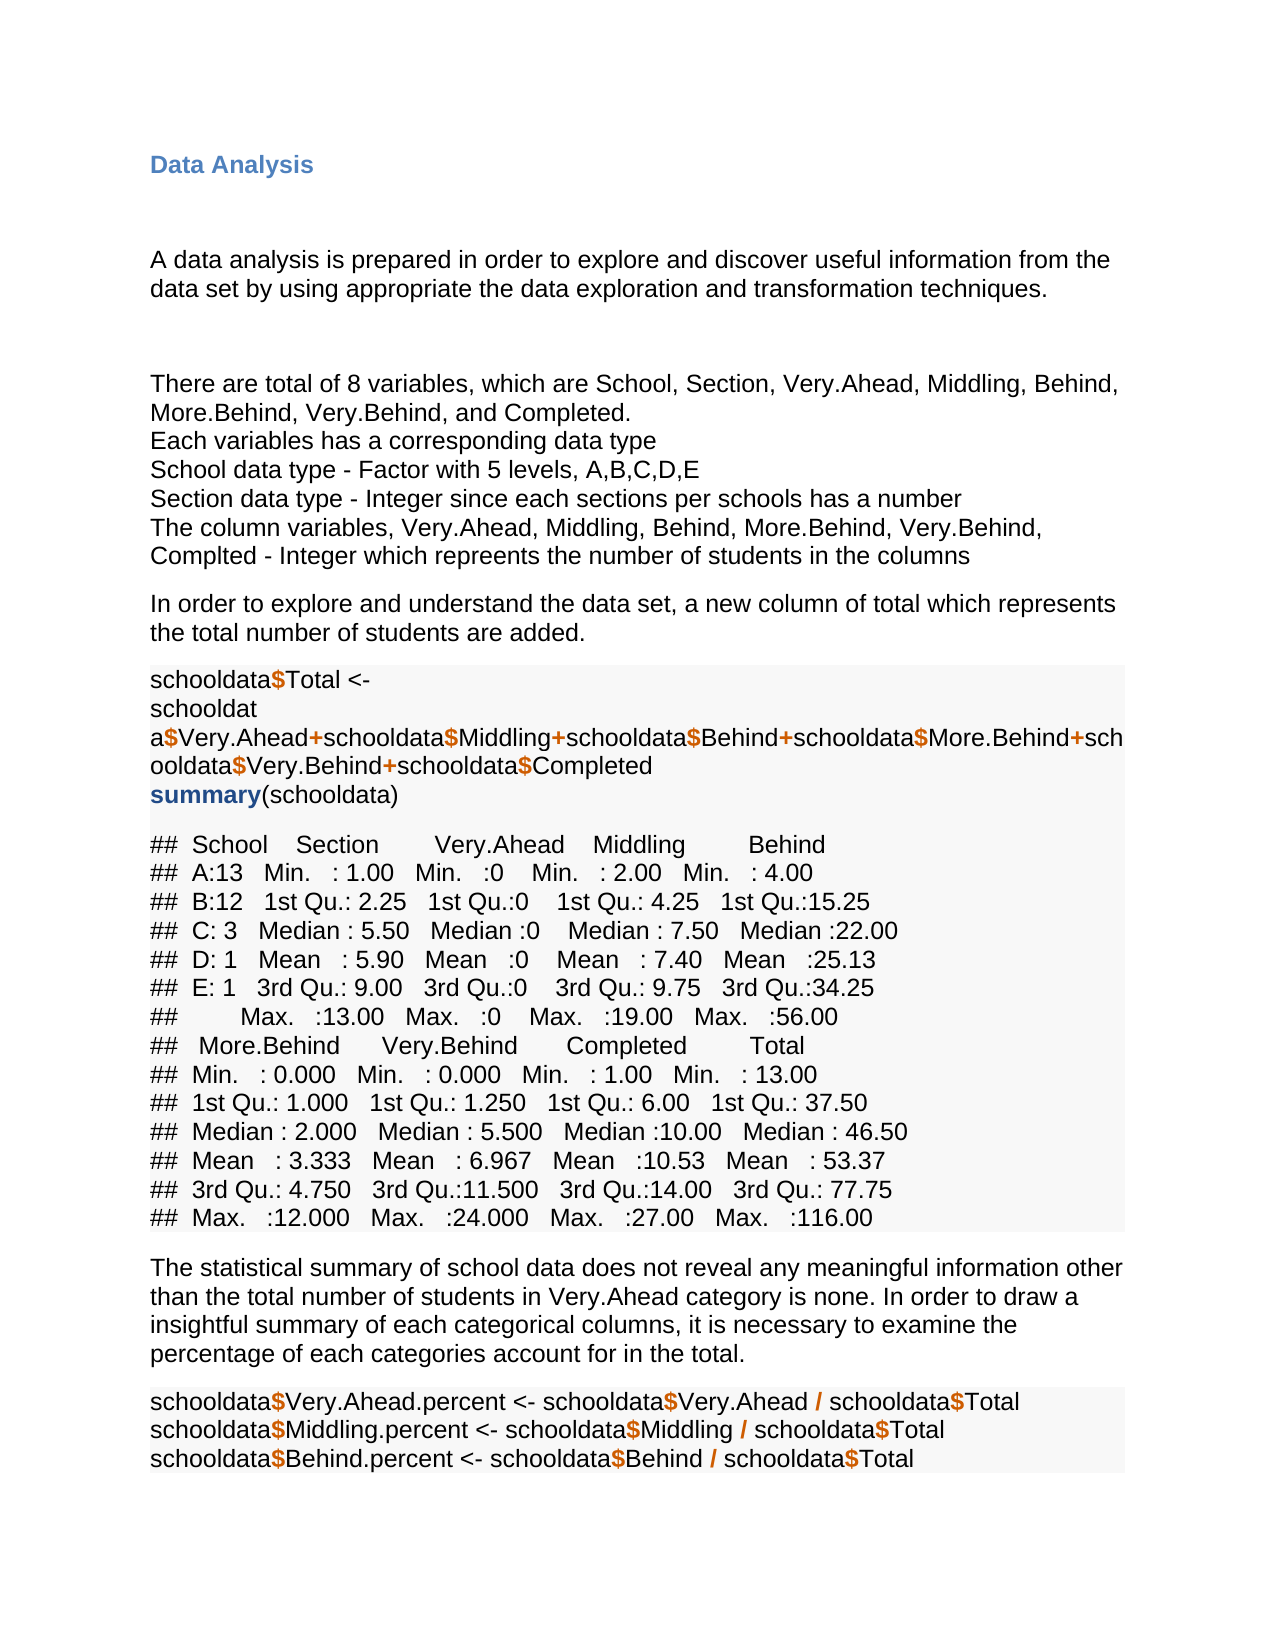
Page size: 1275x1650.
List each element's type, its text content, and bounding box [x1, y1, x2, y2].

text schooldata$Total <- schooldata$Very.Ahead+schooldata$Middling+schooldata$Behind+schooldata$More.Behind+schooldata$Very.Behind+schooldata$Completed summary(schooldata) [150, 665, 1125, 809]
text The statistical summary of school data does not reveal any meaningful information other than the total number of students in Very.Ahead category is none. In order to draw a insightful summary of each categorical columns, it is necessary to examine the percentage of each categories account for in the total. [150, 1253, 1125, 1368]
text ## School Section Very.Ahead Middling Behind ## A:13 Min. : 1.00 Min. :0 Min. : 2.00 Min. : 4.00 ## B:12 1st Qu.: 2.25 1st Qu.:0 1st Qu.: 4.25 1st Qu.:15.25 ## C: 3 Median : 5.50 Median :0 Median : 7.50 Median :22.00 ## D: 1 Mean : 5.90 Mean :0 Mean : 7.40 Mean :25.13 ## E: 1 3rd Qu.: 9.00 3rd Qu.:0 3rd Qu.: 9.75 3rd Qu.:34.25 ## Max. :13.00 Max. :0 Max. :19.00 Max. :56.00 ## More.Behind Very.Behind Completed Total ## Min. : 0.000 Min. : 0.000 Min. : 1.00 Min. : 13.00 ## 1st Qu.: 1.000 1st Qu.: 1.250 1st Qu.: 6.00 1st Qu.: 37.50 ## Median : 2.000 Median : 5.500 Median :10.00 Median : 46.50 ## Mean : 3.333 Mean : 6.967 Mean :10.53 Mean : 53.37 ## 3rd Qu.: 4.750 3rd Qu.:11.500 3rd Qu.:14.00 3rd Qu.: 77.75 ## Max. :12.000 Max. :24.000 Max. :27.00 Max. :116.00 [150, 829, 1125, 1232]
text A data analysis is prepared in order to explore and discover useful information from the data set by using appropriate the data exploration and transformation techniques. [150, 245, 1125, 302]
text In order to explore and understand the data set, a new column of total which represents the total number of students are added. [150, 589, 1125, 646]
subtitle Data Analysis [150, 150, 1125, 179]
text There are total of 8 variables, which are School, Section, Very.Ahead, Middling, Behind, More.Behind, Very.Behind, and Completed. Each variables has a corresponding data type School data type - Factor with 5 levels, A,B,C,D,E Section data type - Integer since each sections per schools has a number The column variables, Very.Ahead, Middling, Behind, More.Behind, Very.Behind, Complted - Integer which repreents the number of students in the columns [150, 369, 1125, 570]
